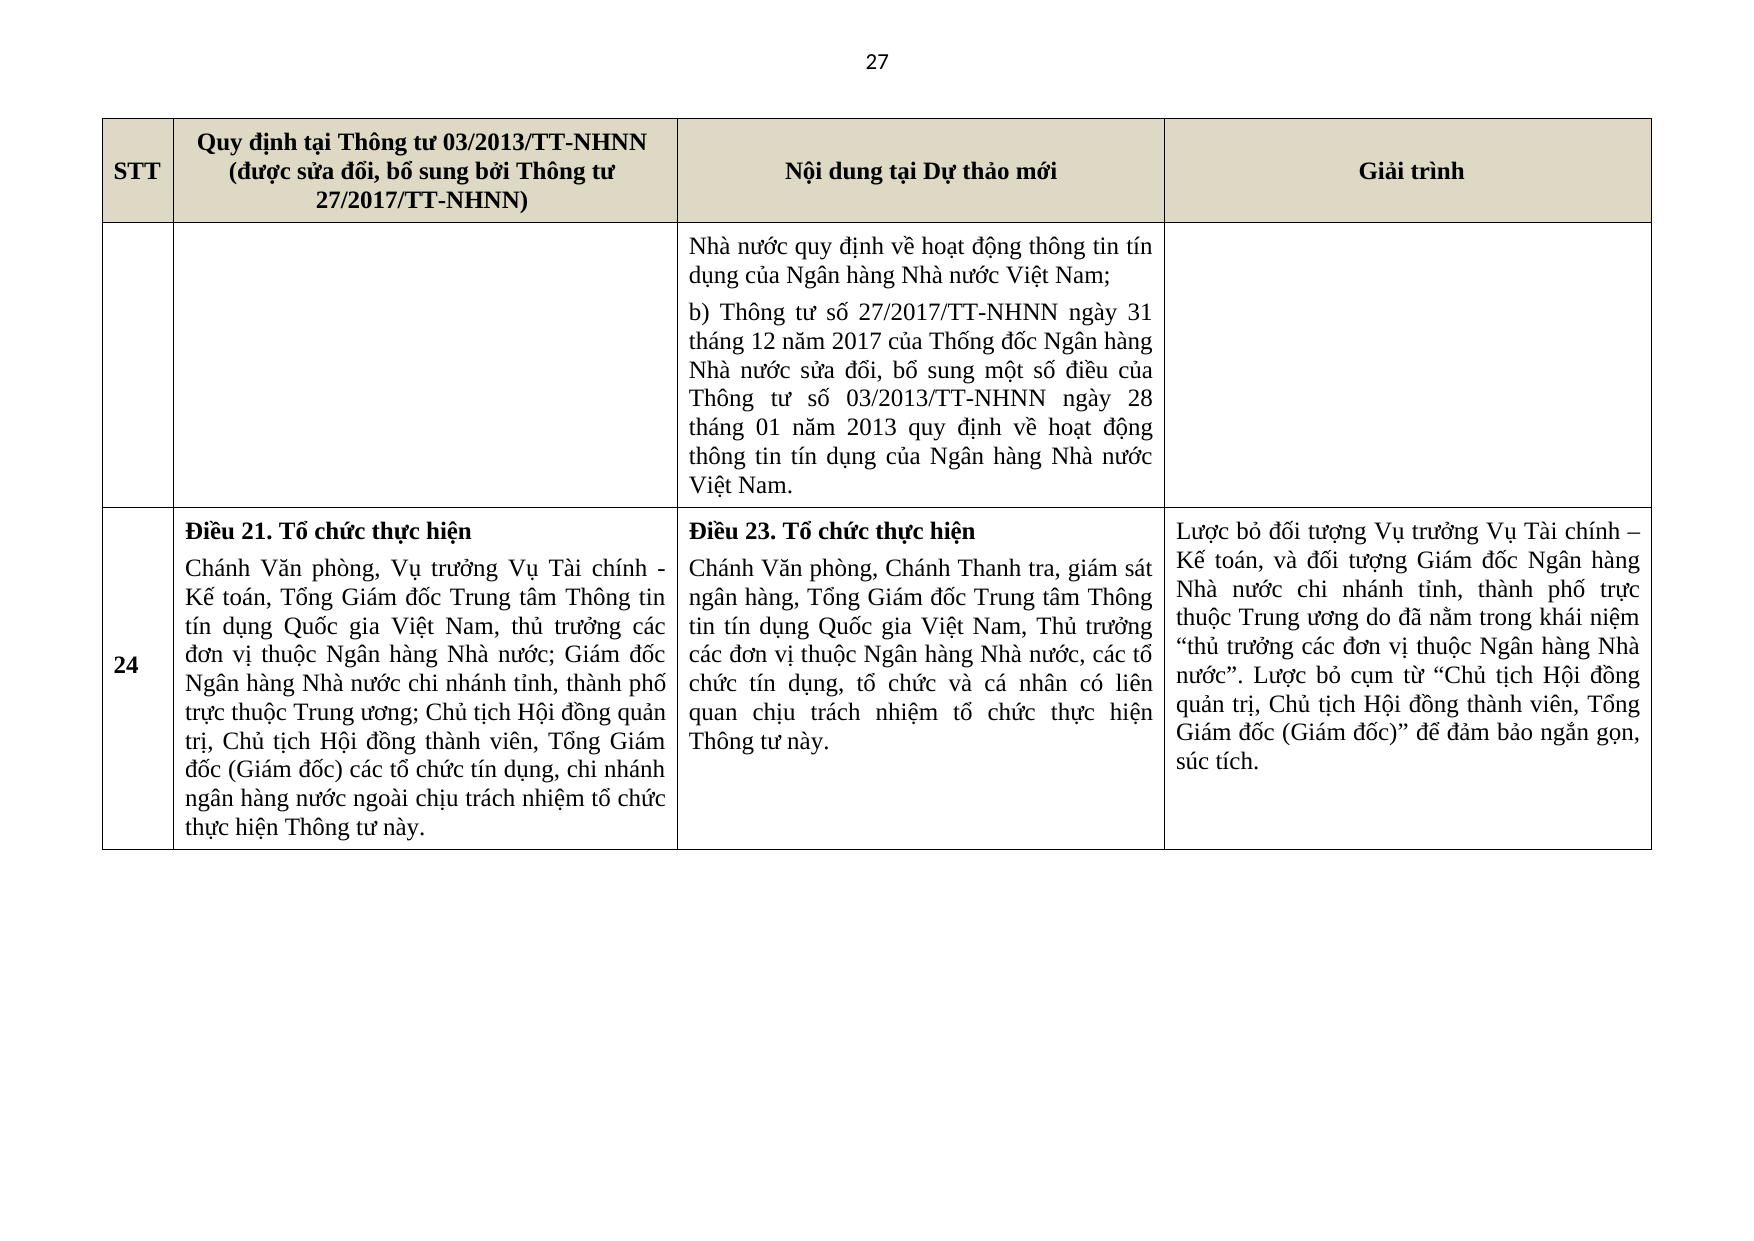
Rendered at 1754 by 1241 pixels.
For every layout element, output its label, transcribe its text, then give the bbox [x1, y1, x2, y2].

table_cell Điều 23. Tổ chức thực hiện Chánh Văn phòng, Chánh Thanh tra, giám sát ngân hàng, Tổng Giám đốc Trung tâm Thông tin tín dụng Quốc gia Việt Nam, Thủ trưởng các đơn vị thuộc Ngân hàng Nhà nước, các tổ chức tín dụng, tổ chức và cá nhân có liên quan chịu trách nhiệm tổ chức thực hiện Thông tư này. [678, 508, 1164, 849]
table_cell [174, 223, 677, 507]
table_cell Lược bỏ đối tượng Vụ trưởng Vụ Tài chính – Kế toán, và đối tượng Giám đốc Ngân hàng Nhà nước chi nhánh tỉnh, thành phố trực thuộc Trung ương do đã nằm trong khái niệm “thủ trưởng các đơn vị thuộc Ngân hàng Nhà nước”. Lược bỏ cụm từ “Chủ tịch Hội đồng quản trị, Chủ tịch Hội đồng thành viên, Tổng Giám đốc (Giám đốc)” để đảm bảo ngắn gọn, súc tích. [1165, 508, 1651, 849]
table_cell [103, 508, 173, 849]
table_cell [103, 223, 173, 507]
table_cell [678, 223, 1164, 507]
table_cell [1165, 223, 1651, 507]
table_cell Điều 21. Tổ chức thực hiện Chánh Văn phòng, Vụ trưởng Vụ Tài chính - Kế toán, Tổng Giám đốc Trung tâm Thông tin tín dụng Quốc gia Việt Nam, thủ trưởng các đơn vị thuộc Ngân hàng Nhà nước; Giám đốc Ngân hàng Nhà nước chi nhánh tỉnh, thành phố trực thuộc Trung ương; Chủ tịch Hội đồng quản trị, Chủ tịch Hội đồng thành viên, Tổng Giám đốc (Giám đốc) các tổ chức tín dụng, chi nhánh ngân hàng nước ngoài chịu trách nhiệm tổ chức thực hiện Thông tư này. [174, 508, 677, 849]
table_header Nội dung tại Dự thảo mới [678, 119, 1164, 222]
table_header Quy định tại Thông tư 03/2013/TT-NHNN (được sửa đổi, bổ sung bởi Thông tư 27/2017/TT-NHNN) [174, 119, 677, 222]
table_header Giải trình [1165, 119, 1651, 222]
table_header STT [103, 119, 173, 222]
